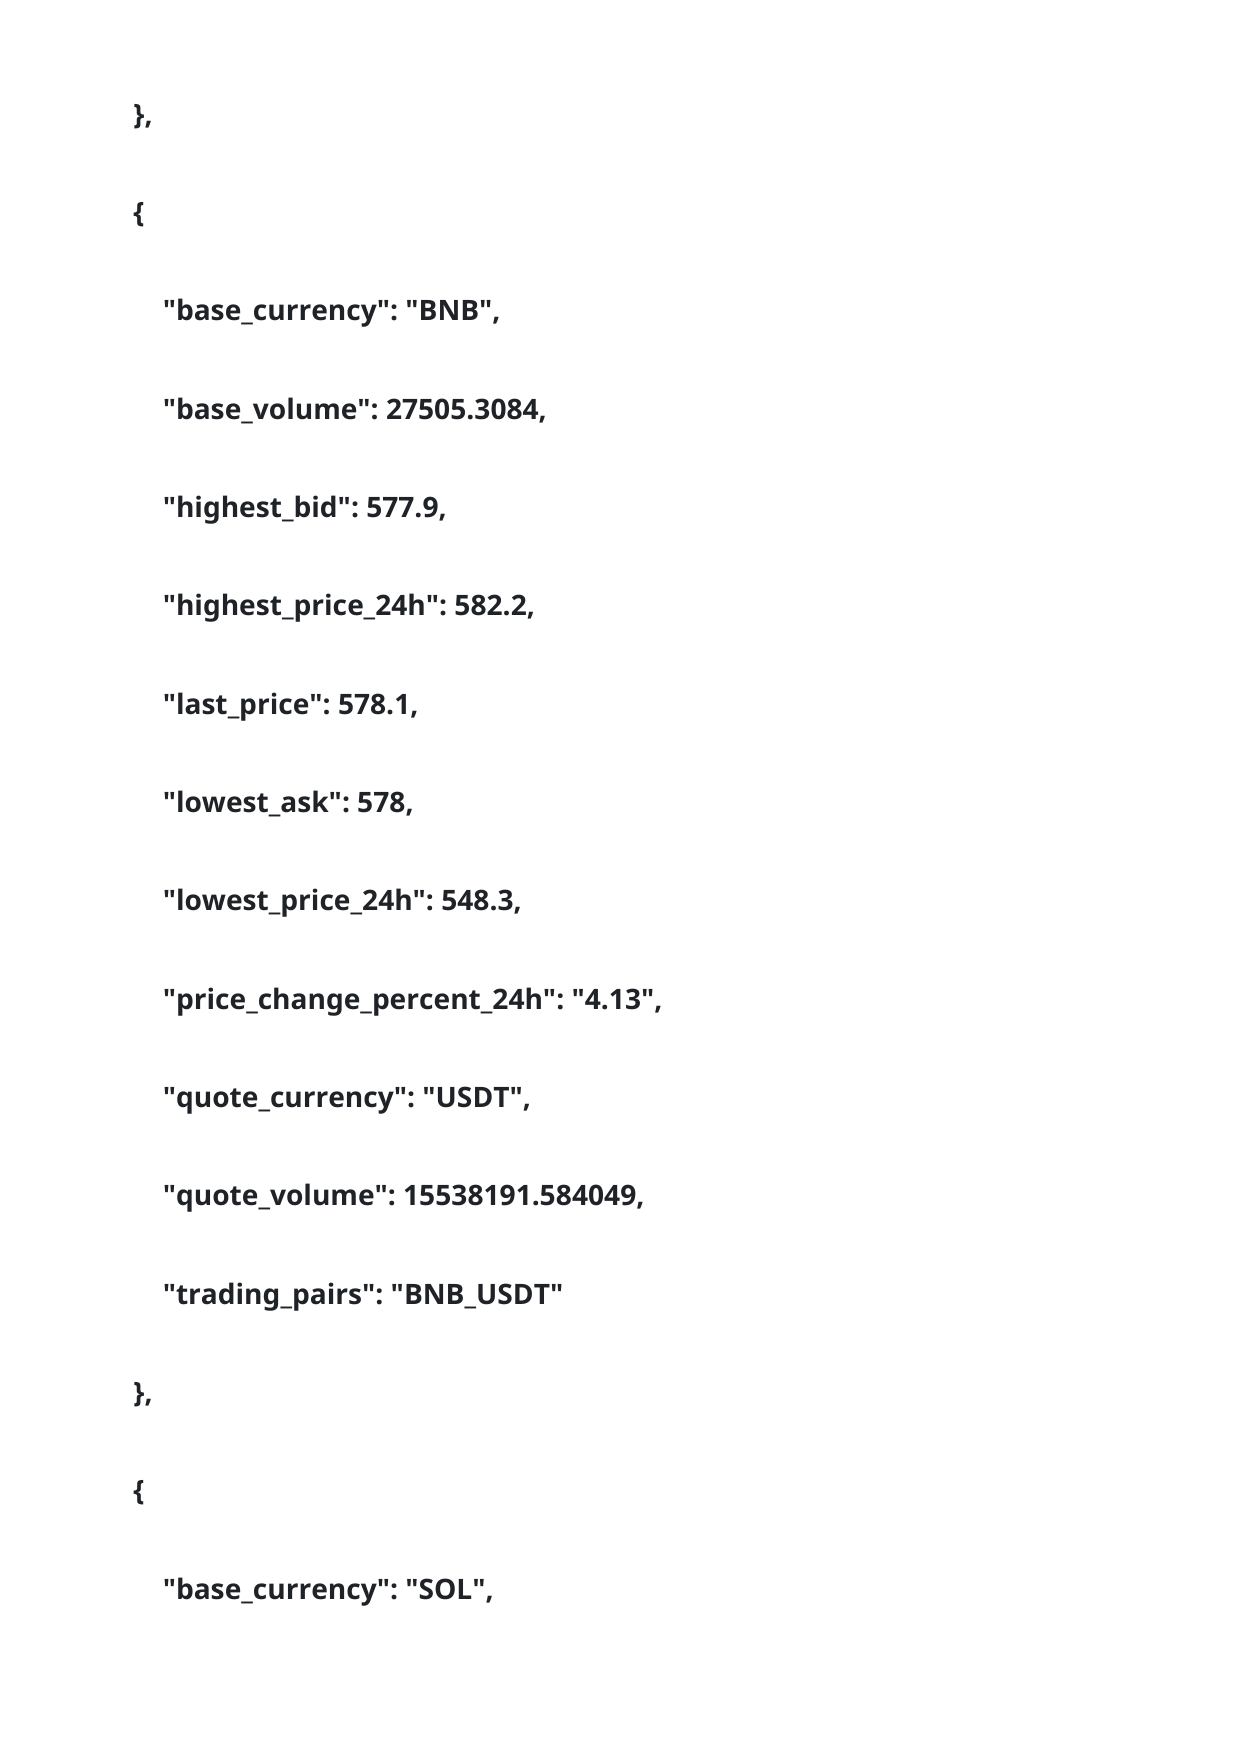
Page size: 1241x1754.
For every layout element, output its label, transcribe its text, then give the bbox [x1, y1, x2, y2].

text "base_currency": "SOL", [75, 1556, 1165, 1621]
text "quote_volume": 15538191.584049, [75, 1162, 1165, 1227]
text "highest_price_24h": 582.2, [75, 572, 1165, 637]
text { [75, 1457, 1165, 1522]
text "last_price": 578.1, [75, 671, 1165, 736]
text "lowest_price_24h": 548.3, [75, 867, 1165, 932]
text "base_currency": "BNB", [75, 277, 1165, 342]
text { [75, 179, 1165, 244]
text "lowest_ask": 578, [75, 769, 1165, 834]
text "trading_pairs": "BNB_USDT" [75, 1261, 1165, 1326]
text }, [75, 81, 1165, 146]
text "highest_bid": 577.9, [75, 474, 1165, 539]
text "price_change_percent_24h": "4.13", [75, 966, 1165, 1031]
text "base_volume": 27505.3084, [75, 376, 1165, 441]
text "quote_currency": "USDT", [75, 1064, 1165, 1129]
text }, [75, 1359, 1165, 1424]
